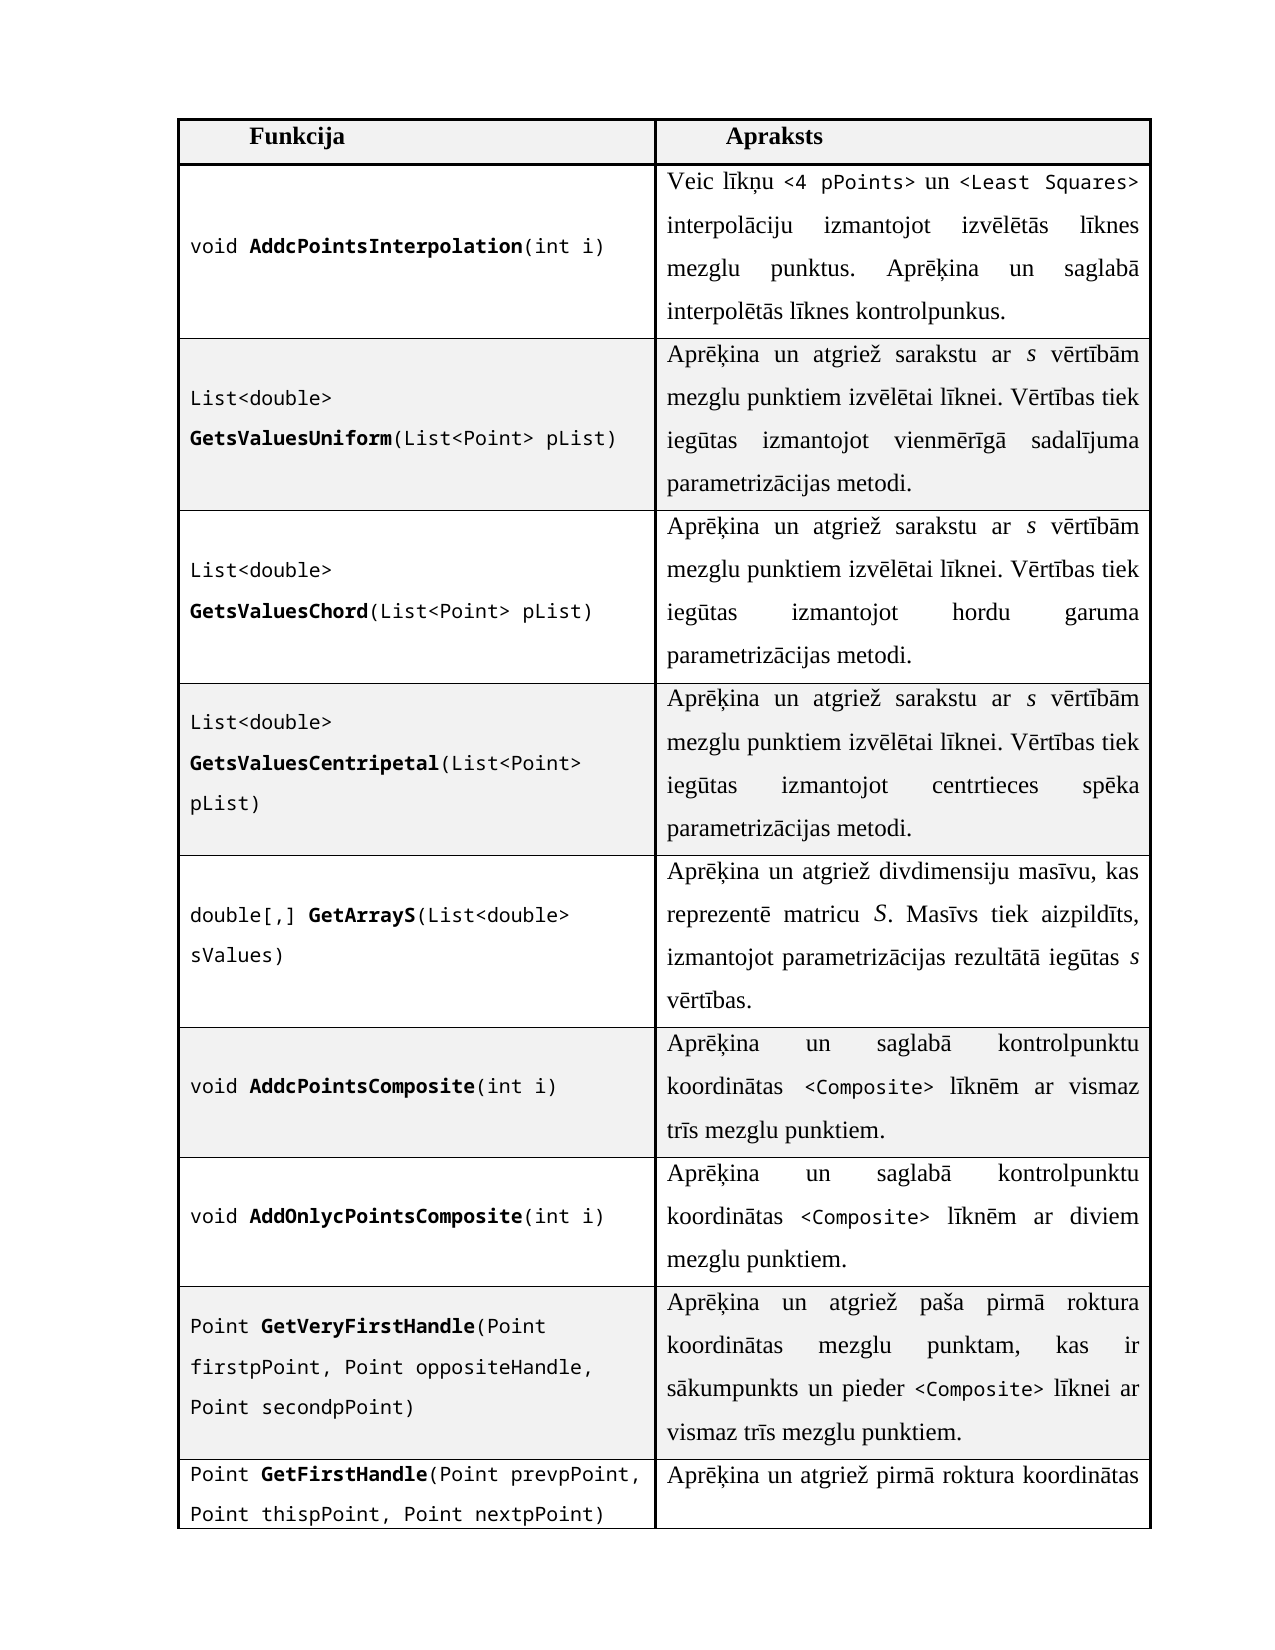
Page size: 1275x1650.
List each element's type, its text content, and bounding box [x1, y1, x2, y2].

table_cell double[,] GetArrayS(List<double> sValues) [180, 856, 654, 1027]
table_cell Point GetVeryFirstHandle(Point firstpPoint, Point oppositeHandle, Point secondpPoint) [180, 1287, 654, 1459]
table_cell Aprēķina un saglabā kontrolpunktu koordinātas <Composite> līknēm ar vismaz trīs mezglu punktiem. [657, 1028, 1149, 1157]
table_cell List<double> GetsValuesCentripetal(List<Point> pList) [180, 684, 654, 855]
table_header Apraksts [657, 121, 1149, 163]
table_cell Veic līkņu <4 pPoints> un <Least Squares> interpolāciju izmantojot izvēlētās līknes mezglu punktus. Aprēķina un saglabā interpolētās līknes kontrolpunkus. [657, 166, 1149, 338]
table_cell void AddcPointsInterpolation(int i) [180, 166, 654, 338]
table_cell void AddOnlycPointsComposite(int i) [180, 1158, 654, 1286]
table_header Funkcija [180, 121, 654, 163]
table_cell Aprēķina un atgriež sarakstu ar vērtībām mezglu punktiem izvēlētai līknei. Vērtības tiek iegūtas izmantojot vienmērīgā sadalījuma parametrizācijas metodi. [657, 339, 1149, 510]
table_cell Aprēķina un atgriež paša pirmā roktura koordinātas mezglu punktam, kas ir sākumpunkts un pieder <Composite> līknei ar vismaz trīs mezglu punktiem. [657, 1287, 1149, 1459]
table_cell Aprēķina un atgriež pirmā roktura koordinātas mezglu punktam, kas nav galapunkts un pieder <Composite> līknei ar vismaz trīs mezglu punktiem. [657, 1460, 1149, 1527]
table_cell List<double> GetsValuesUniform(List<Point> pList) [180, 339, 654, 510]
table_cell Point GetFirstHandle(Point prevpPoint, Point thispPoint, Point nextpPoint) [180, 1460, 654, 1527]
table_cell Aprēķina un atgriež sarakstu ar vērtībām mezglu punktiem izvēlētai līknei. Vērtības tiek iegūtas izmantojot centrtieces spēka parametrizācijas metodi. [657, 684, 1149, 855]
table_cell List<double> GetsValuesChord(List<Point> pList) [180, 511, 654, 682]
table_cell Aprēķina un atgriež divdimensiju masīvu, kas reprezentē matricu . Masīvs tiek aizpildīts, izmantojot parametrizācijas rezultātā iegūtas vērtības. [657, 856, 1149, 1027]
table_cell void AddcPointsComposite(int i) [180, 1028, 654, 1157]
table_cell Aprēķina un atgriež sarakstu ar vērtībām mezglu punktiem izvēlētai līknei. Vērtības tiek iegūtas izmantojot hordu garuma parametrizācijas metodi. [657, 511, 1149, 682]
table_cell Aprēķina un saglabā kontrolpunktu koordinātas <Composite> līknēm ar diviem mezglu punktiem. [657, 1158, 1149, 1286]
